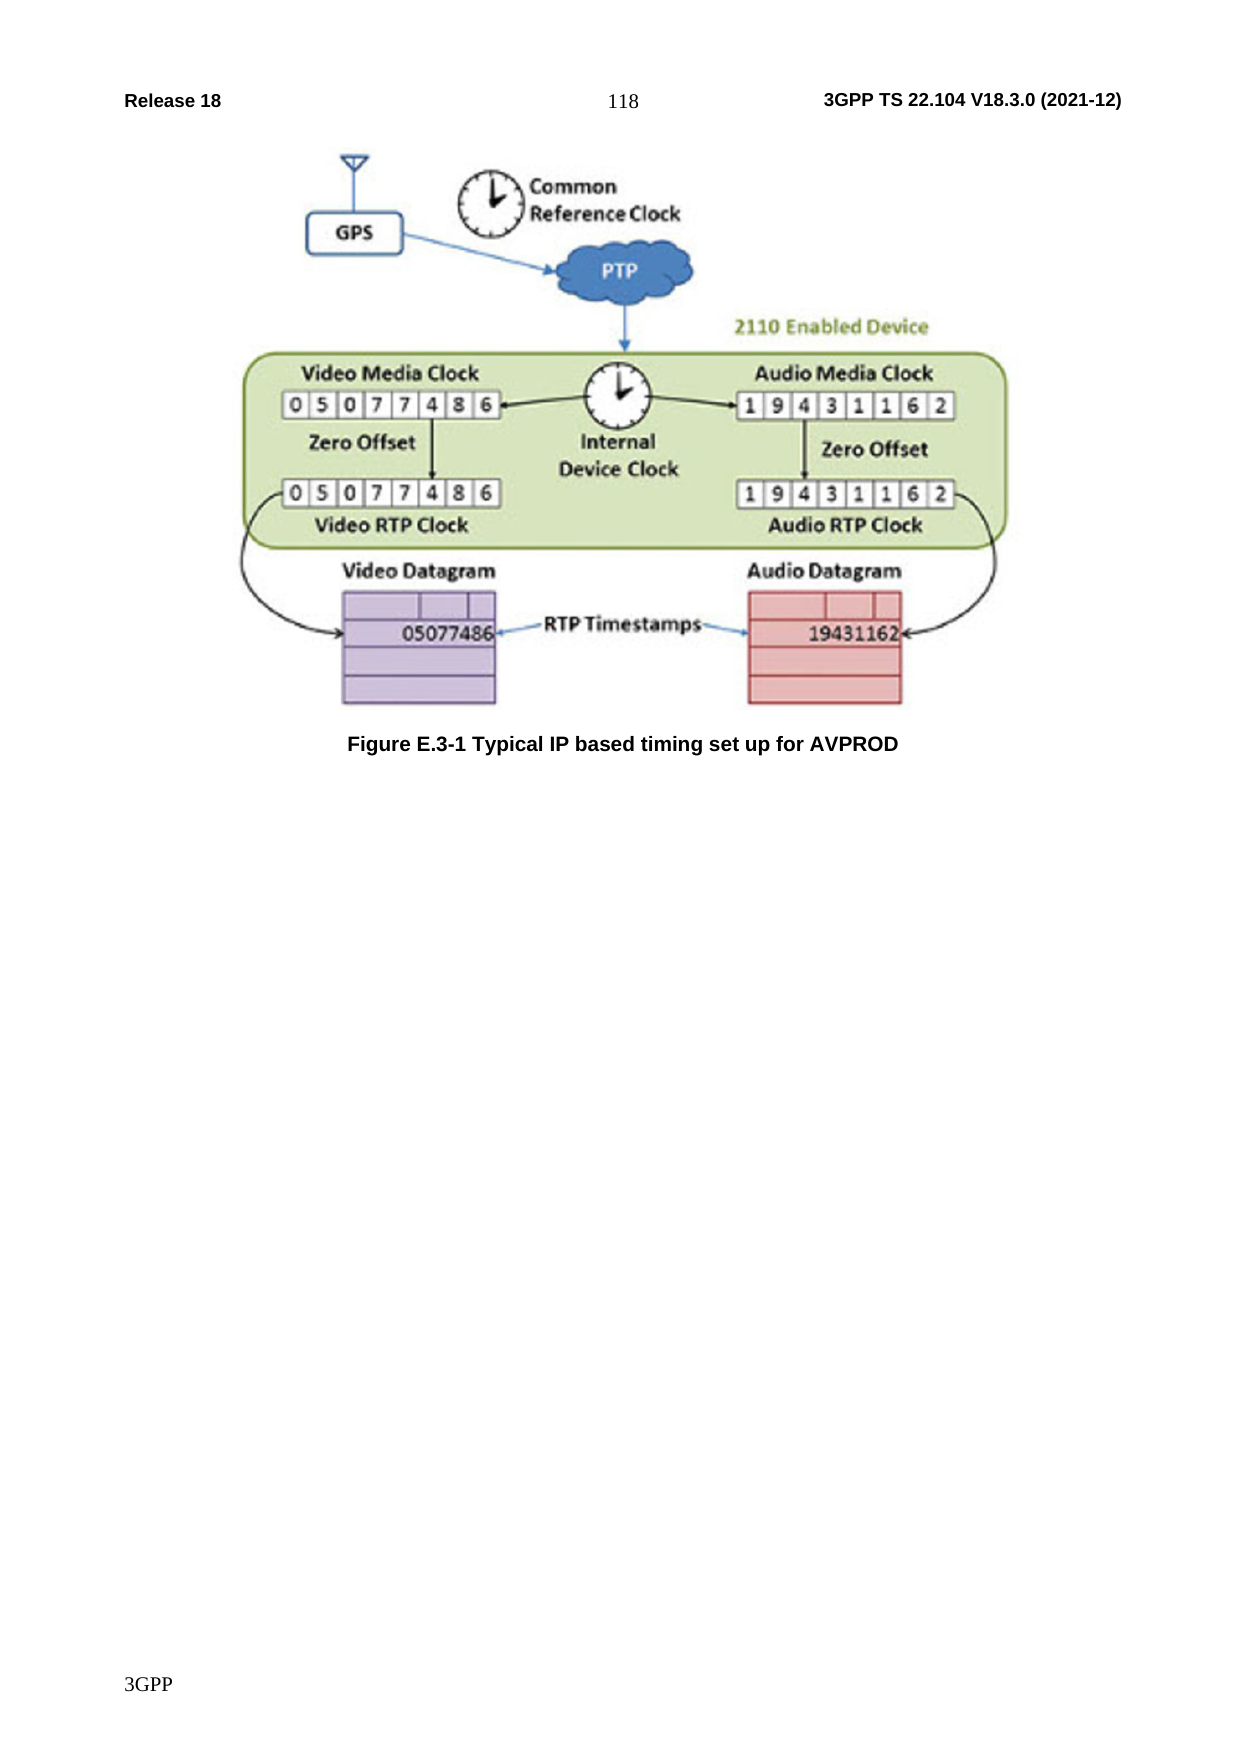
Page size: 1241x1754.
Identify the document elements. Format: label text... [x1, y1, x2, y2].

text Figure E.3-1 Typical IP based timing set up for AVPROD [124, 732, 1122, 756]
picture [124, 147, 1129, 710]
